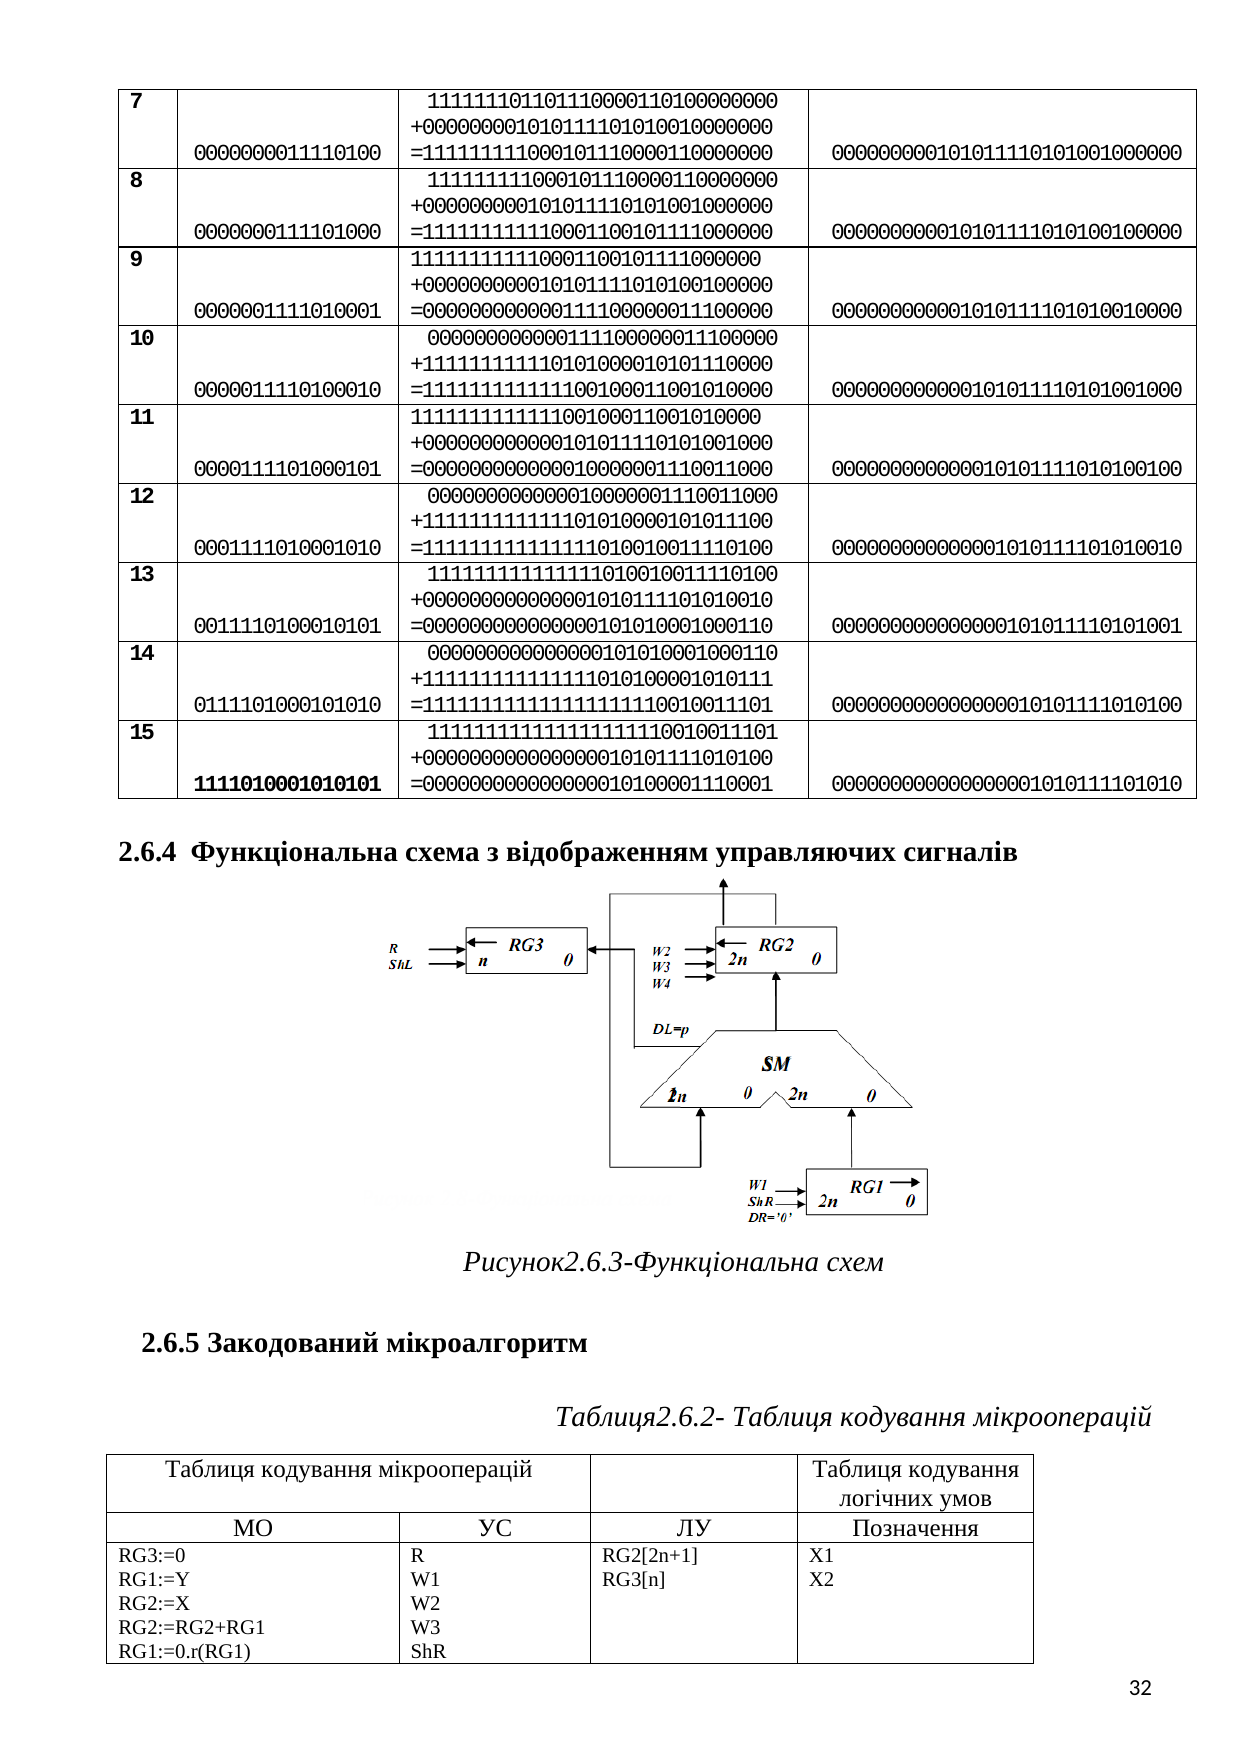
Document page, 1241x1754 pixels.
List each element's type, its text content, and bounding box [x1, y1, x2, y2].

table_cell 0000111101000101 [178, 405, 398, 483]
table_cell Позначення [798, 1513, 1033, 1542]
table_cell 0000011110100010 [178, 326, 398, 404]
table_cell 13 [119, 563, 177, 641]
table_cell 111111111111111111110010011101 +000000000000000010101111010100 =000000000000000010100001110001 [399, 721, 808, 798]
table_cell 0000001111010001 [178, 248, 398, 325]
table_cell 0111101000101010 [178, 642, 398, 719]
table_cell 111111101101110000110100000000 +000000001010111101010010000000 =111111111000101110000110000000 [399, 90, 808, 167]
table_cell 0000000111101000 [178, 169, 398, 246]
table_cell 000000000101011110101001000000 [809, 90, 1196, 167]
table_cell 8 [119, 169, 177, 246]
text Таблиця2.6.2- Таблиця кодування мікрооперацій [141, 1400, 1152, 1432]
table_cell 111111111000101110000110000000 +000000000101011110101001000000 =111111111110001100101111000000 [399, 169, 808, 246]
table_cell 000000000000000101011110101001 [809, 563, 1196, 641]
table_cell 10 [119, 326, 177, 404]
table_cell 7 [119, 90, 177, 167]
table_cell 000000000000000101010001000110 +111111111111111010100001010111 =111111111111111111110010011101 [399, 642, 808, 719]
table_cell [107, 1543, 399, 1663]
table_cell 12 [119, 484, 177, 562]
text Рисунок2.6.3-Функціональна схем [189, 1244, 1158, 1278]
table_cell 0000000011110100 [178, 90, 398, 167]
table_header Таблиця кодування мікрооперацій [107, 1455, 590, 1512]
table_header [591, 1455, 797, 1512]
table_cell 000000000001010111101010010000 [809, 248, 1196, 325]
table_cell 111111111110001100101111000000 +000000000010101111010100100000 =000000000000111100000011100000 [399, 248, 808, 325]
table_cell 0011110100010101 [178, 563, 398, 641]
text 2.6.5 Закодований мікроалгоритм [141, 1326, 1152, 1359]
table_cell 000000000000000010101111010100 [809, 642, 1196, 719]
table_cell 000000000000001010111101010010 [809, 484, 1196, 562]
table_cell МО [107, 1513, 399, 1542]
table_cell 9 [119, 248, 177, 325]
table_cell RG2[2n+1] RG3[n] [591, 1543, 797, 1663]
table_header Таблиця кодування логічних умов [798, 1455, 1033, 1512]
table_cell ЛУ [591, 1513, 797, 1542]
table_cell 000000000010101111010100100000 [809, 169, 1196, 246]
table_cell 1111010001010101 [178, 721, 398, 798]
table_cell 11 [119, 405, 177, 483]
table_cell 0001111010001010 [178, 484, 398, 562]
table_cell 000000000000000001010111101010 [809, 721, 1196, 798]
table_cell 111111111111111010010011110100 +000000000000001010111101010010 =000000000000000101010001000110 [399, 563, 808, 641]
table_cell X1 X2 [798, 1543, 1033, 1663]
table_cell 14 [119, 642, 177, 719]
table_cell 15 [119, 721, 177, 798]
table_cell 000000000000111100000011100000 +111111111110101000010101110000 =111111111111100100011001010000 [399, 326, 808, 404]
table_cell 000000000000010101111010100100 [809, 405, 1196, 483]
text 2.6.4 Функціональна схема з відображенням управляючих сигналів [118, 833, 1152, 868]
table_cell 000000000000101011110101001000 [809, 326, 1196, 404]
picture [364, 867, 983, 1245]
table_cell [400, 1543, 590, 1663]
table_cell 111111111111100100011001010000 +000000000000101011110101001000 =000000000000010000001110011000 [399, 405, 808, 483]
table_cell 000000000000010000001110011000 +111111111111101010000101011100 =111111111111111010010011110100 [399, 484, 808, 562]
table_cell УС [400, 1513, 590, 1542]
